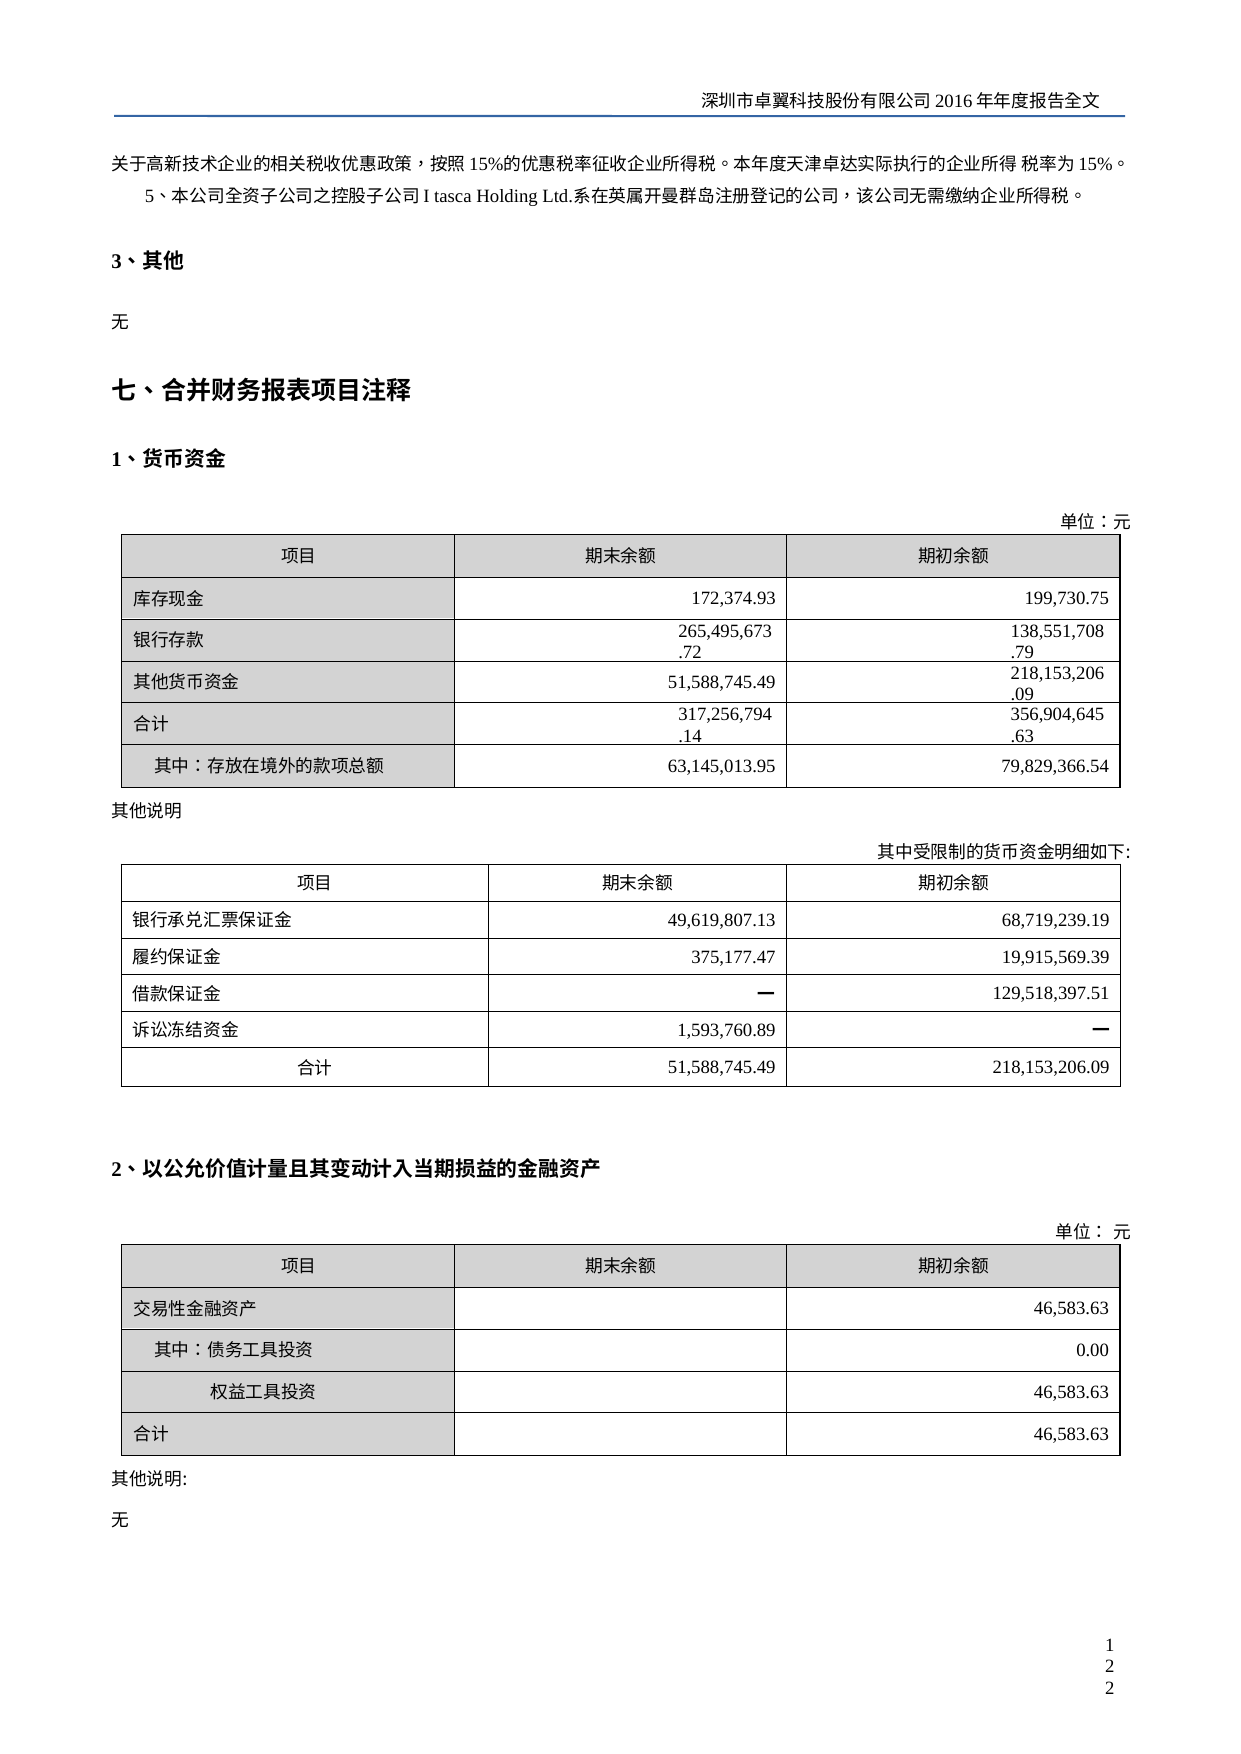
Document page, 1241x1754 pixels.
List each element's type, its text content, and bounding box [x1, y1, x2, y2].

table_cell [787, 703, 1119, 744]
text 七、合并财务报表项目注释 [111, 372, 1130, 406]
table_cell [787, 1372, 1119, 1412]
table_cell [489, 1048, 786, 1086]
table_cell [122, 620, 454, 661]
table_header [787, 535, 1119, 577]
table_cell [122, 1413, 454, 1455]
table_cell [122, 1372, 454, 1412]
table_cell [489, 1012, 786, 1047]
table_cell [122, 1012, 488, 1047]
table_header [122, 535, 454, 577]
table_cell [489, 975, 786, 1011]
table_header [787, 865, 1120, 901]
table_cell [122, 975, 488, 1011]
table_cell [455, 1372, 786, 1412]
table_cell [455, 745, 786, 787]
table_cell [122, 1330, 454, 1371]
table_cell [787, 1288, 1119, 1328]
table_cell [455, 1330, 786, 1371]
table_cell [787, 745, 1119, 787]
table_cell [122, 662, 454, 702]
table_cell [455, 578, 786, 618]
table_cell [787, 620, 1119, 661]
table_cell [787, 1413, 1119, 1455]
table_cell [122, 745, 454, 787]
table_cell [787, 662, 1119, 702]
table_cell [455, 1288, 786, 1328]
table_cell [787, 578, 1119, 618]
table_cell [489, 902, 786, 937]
text 无 [111, 1507, 1130, 1531]
text 无 [111, 303, 1130, 335]
text 1、货币资金 [111, 444, 1130, 472]
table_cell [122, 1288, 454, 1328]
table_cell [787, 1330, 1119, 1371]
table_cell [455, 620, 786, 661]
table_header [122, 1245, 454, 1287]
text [111, 144, 1130, 177]
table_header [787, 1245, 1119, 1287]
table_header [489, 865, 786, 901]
text 5、本公司全资子公司之控股子公司I tasca Holding Ltd.系在英属开曼群岛注册登记的公司，该公司无需缴纳企业所得税。 [111, 177, 1130, 208]
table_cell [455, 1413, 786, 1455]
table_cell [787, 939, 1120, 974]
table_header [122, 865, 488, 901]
text 单位： 元 [111, 1220, 1130, 1244]
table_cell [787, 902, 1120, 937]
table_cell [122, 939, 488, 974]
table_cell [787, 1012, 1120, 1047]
text 3、其他 [111, 246, 1130, 274]
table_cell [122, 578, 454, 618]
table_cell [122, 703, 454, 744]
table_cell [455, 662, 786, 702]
text 其他说明 [111, 798, 1130, 823]
text 2、以公允价值计量且其变动计入当期损益的金融资产 [111, 1154, 1130, 1182]
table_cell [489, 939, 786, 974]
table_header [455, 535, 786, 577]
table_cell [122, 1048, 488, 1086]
text 其他说明: [111, 1466, 1130, 1491]
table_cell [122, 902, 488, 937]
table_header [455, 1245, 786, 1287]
text 单位：元 [111, 510, 1130, 534]
text 其中受限制的货币资金明细如下: [111, 839, 1130, 863]
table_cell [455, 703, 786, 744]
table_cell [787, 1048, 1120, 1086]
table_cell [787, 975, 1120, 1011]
